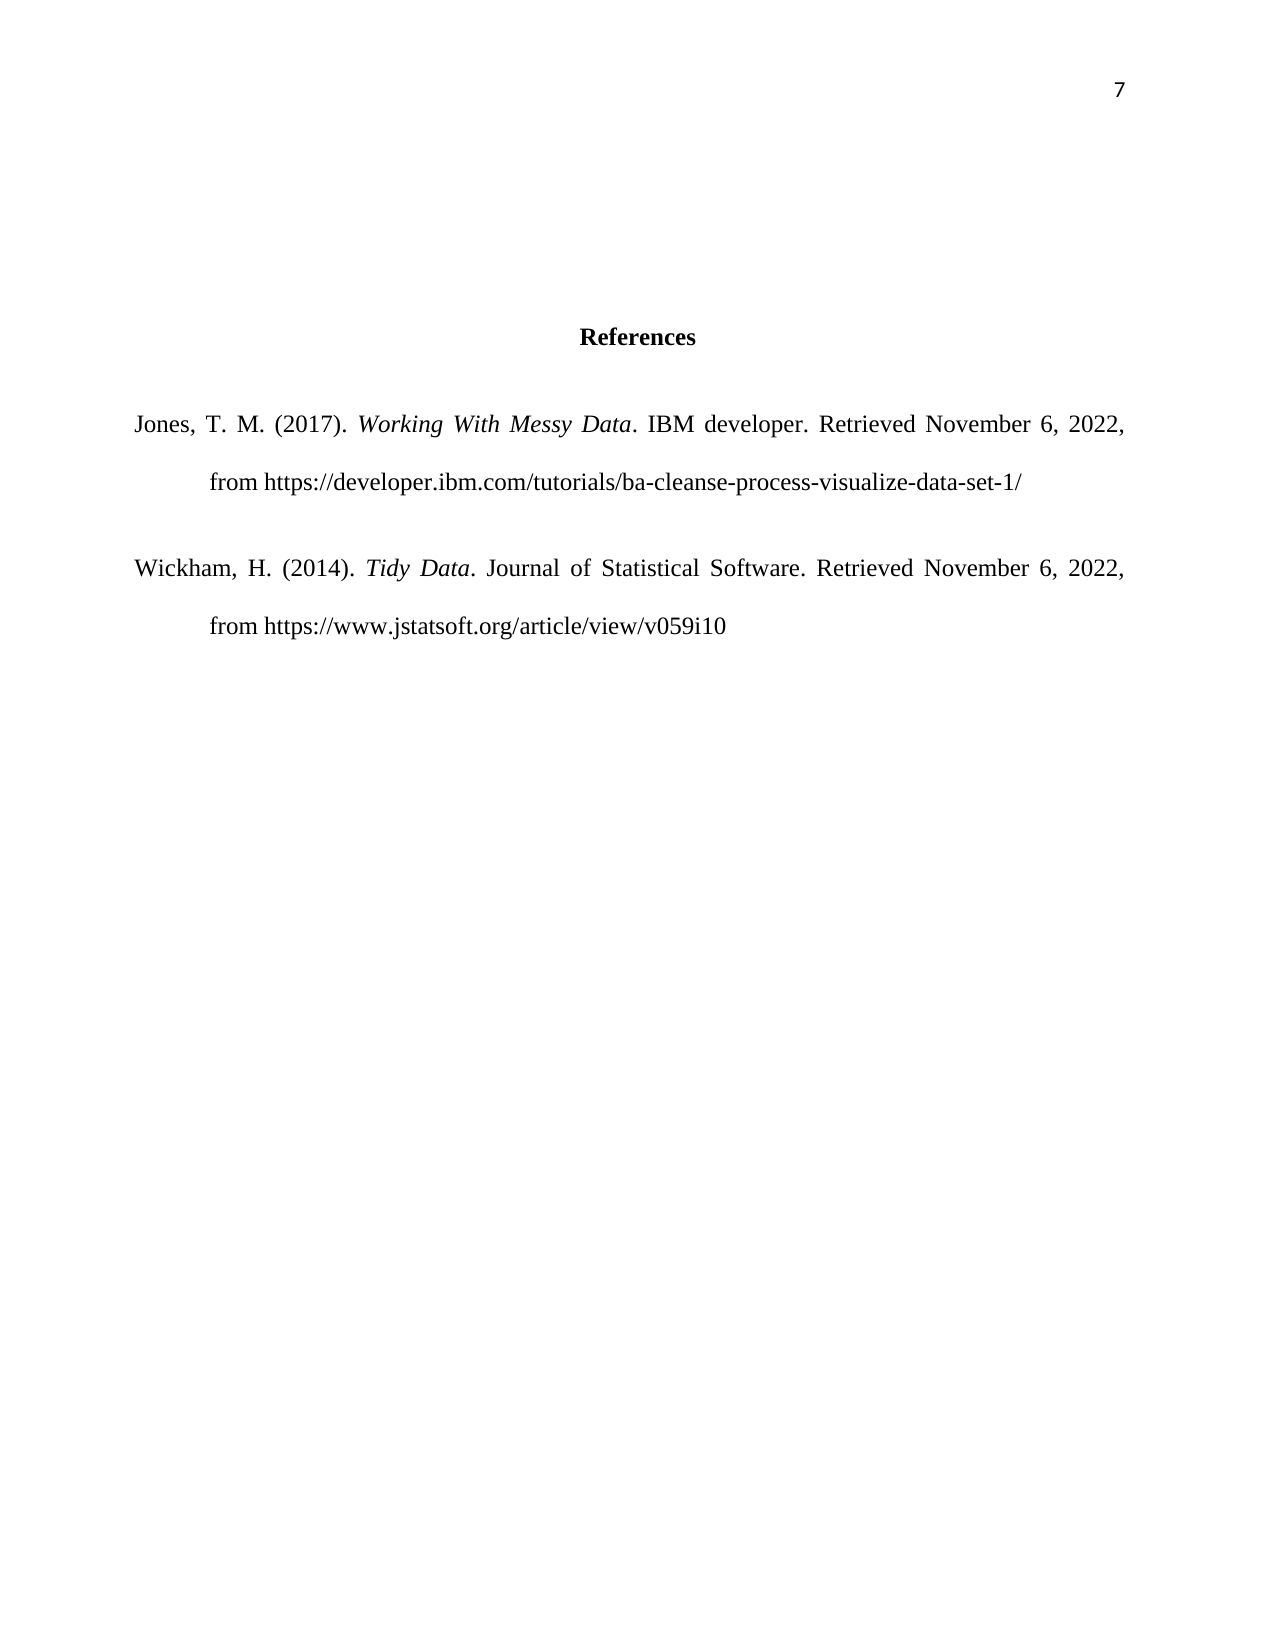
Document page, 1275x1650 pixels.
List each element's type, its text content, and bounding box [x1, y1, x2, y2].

text Wickham, H. (2014). Tidy Data. Journal of Statistical Software. Retrieved November 6, 2022, from https://www.jstatsoft.org/article/view/v059i10 [134, 553, 1125, 639]
text Jones, T. M. (2017). Working With Messy Data. IBM developer. Retrieved November 6, 2022, from https://developer.ibm.com/tutorials/ba-cleanse-process-visualize-data-set-1/ [134, 409, 1125, 495]
text References [150, 322, 1125, 351]
